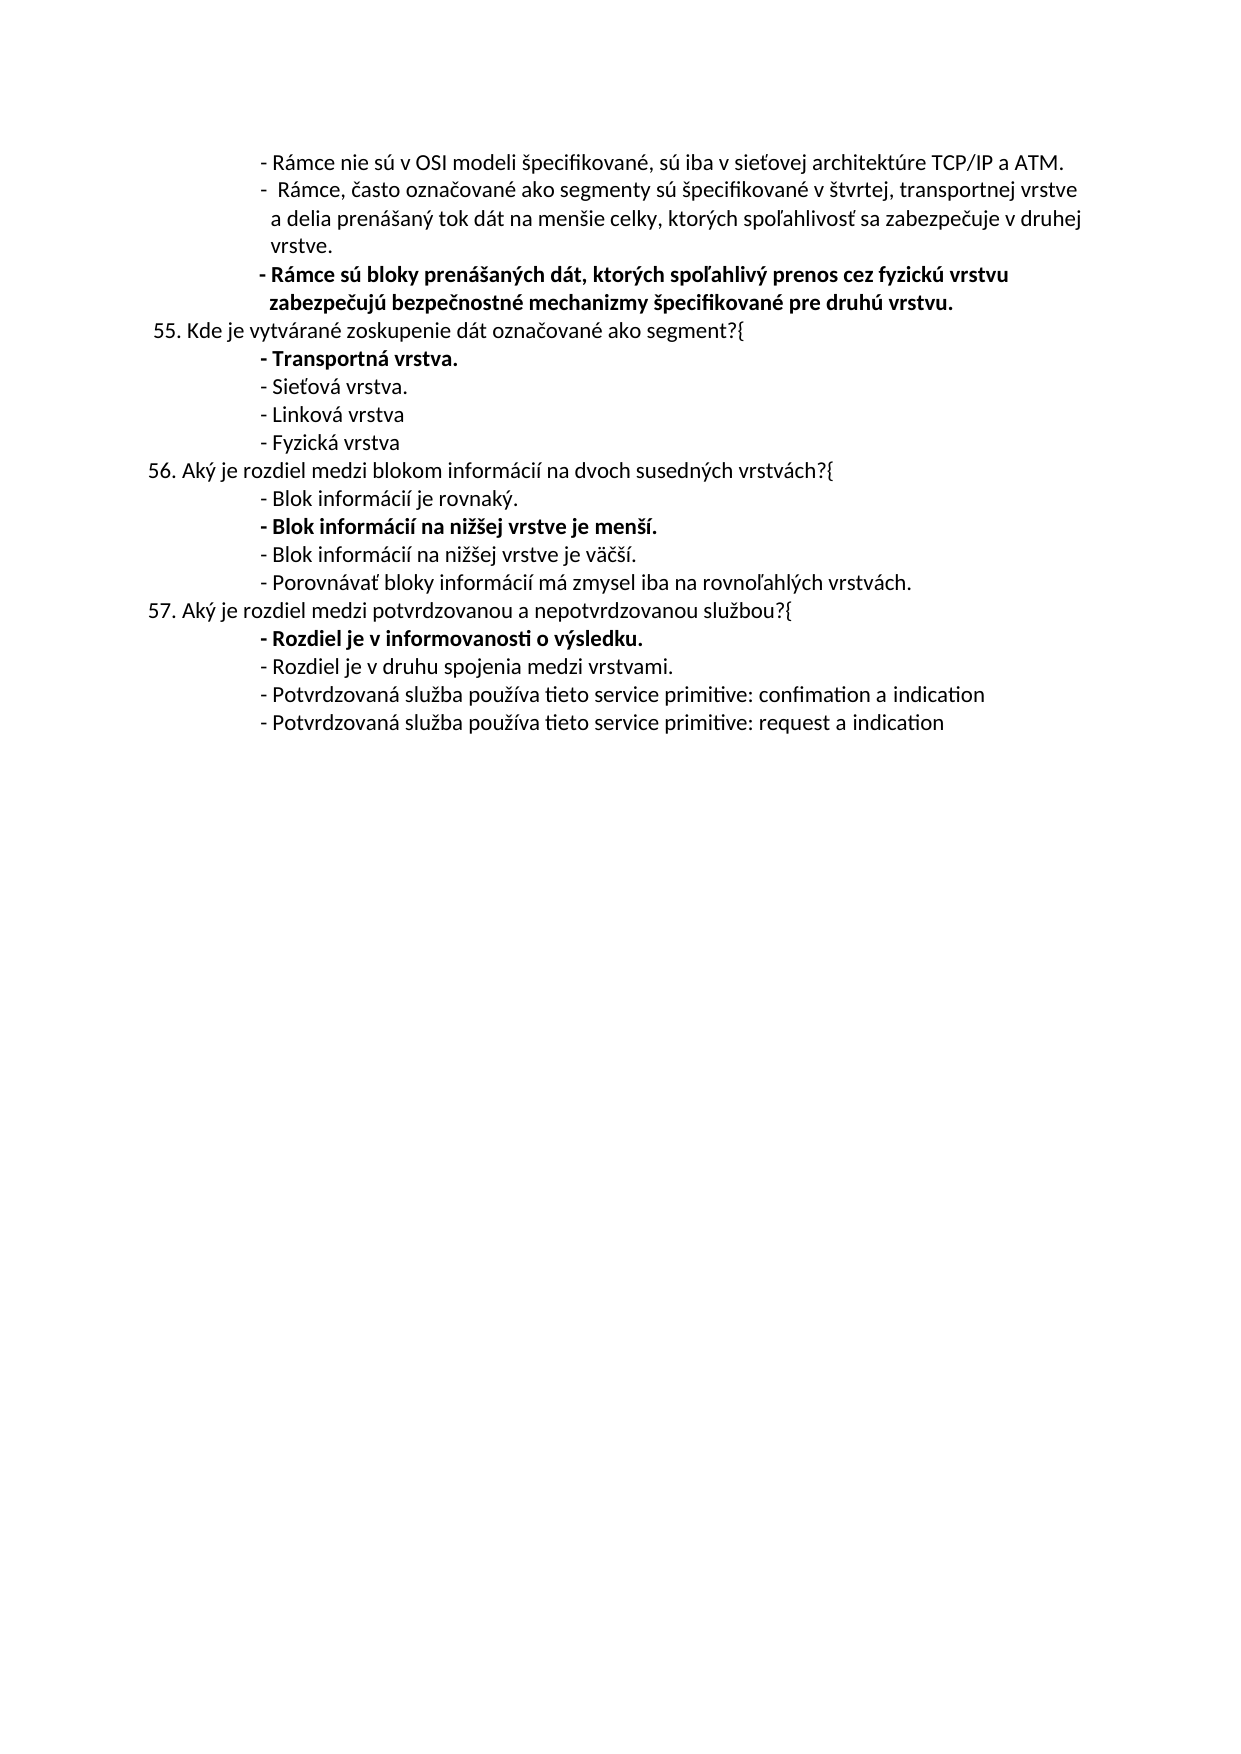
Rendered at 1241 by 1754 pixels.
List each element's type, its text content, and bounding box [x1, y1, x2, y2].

text - Blok informácií na nižšej vrstve je menší. [221, 512, 1093, 540]
text zabezpečujú bezpečnostné mechanizmy špecifikované pre druhú vrstvu. [185, 288, 1093, 316]
text - Transportná vrstva. [186, 344, 1093, 372]
text - Blok informácií je rovnaký. [186, 484, 1093, 512]
text - Rámce, často označované ako segmenty sú špecifikované v štvrtej, transportnej vrstve [186, 176, 1093, 204]
text 56. Aký je rozdiel medzi blokom informácií na dvoch susedných vrstvách?{ [148, 456, 1093, 484]
text - Rozdiel je v informovanosti o výsledku. [186, 624, 1093, 652]
text - Rámce nie sú v OSI modeli špecifikované, sú iba v sieťovej architektúre TCP/IP a ATM. [186, 148, 1093, 176]
text - Fyzická vrstva [186, 428, 1093, 456]
text - Linková vrstva [186, 400, 1093, 428]
text vrstve. [186, 232, 1093, 260]
text - Potvrdzovaná služba používa tieto service primitive: request a indication [260, 708, 1093, 736]
text - Blok informácií na nižšej vrstve je väčší. [221, 540, 1093, 568]
text 57. Aký je rozdiel medzi potvrdzovanou a nepotvrdzovanou službou?{ [148, 596, 1093, 624]
text - Rámce sú bloky prenášaných dát, ktorých spoľahlivý prenos cez fyzickú vrstvu [185, 260, 1093, 288]
text - Sieťová vrstva. [186, 372, 1093, 400]
text - Potvrdzovaná služba používa tieto service primitive: confimation a indication [186, 680, 1093, 708]
text - Porovnávať bloky informácií má zmysel iba na rovnoľahlých vrstvách. [186, 568, 1093, 596]
text 55. Kde je vytvárané zoskupenie dát označované ako segment?{ [148, 316, 1093, 344]
text - Rozdiel je v druhu spojenia medzi vrstvami. [186, 652, 1093, 680]
text a delia prenášaný tok dát na menšie celky, ktorých spoľahlivosť sa zabezpečuje v druhej [186, 204, 1093, 232]
